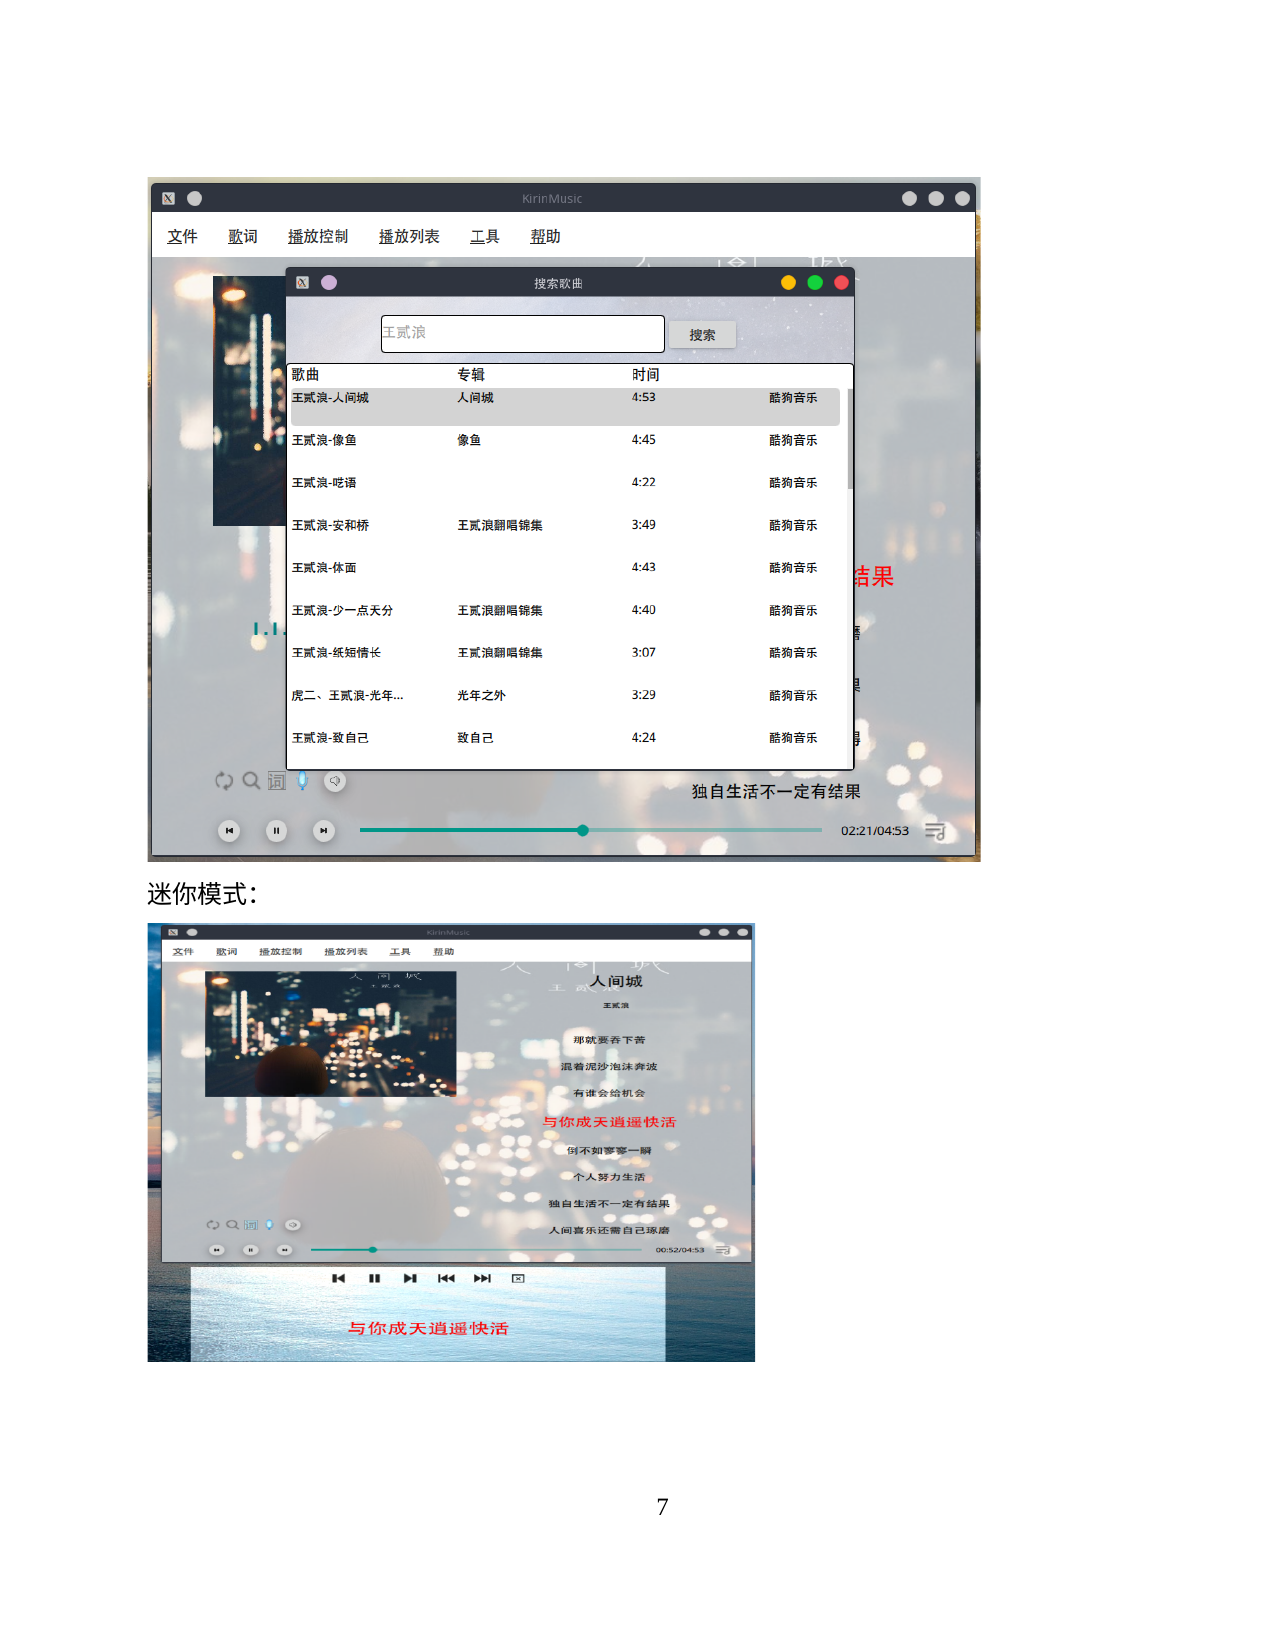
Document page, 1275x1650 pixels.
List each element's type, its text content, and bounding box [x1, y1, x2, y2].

picture [147, 923, 756, 1362]
picture [147, 177, 981, 862]
picture [147, 974, 154, 984]
text 迷你模式： [148, 874, 1127, 911]
